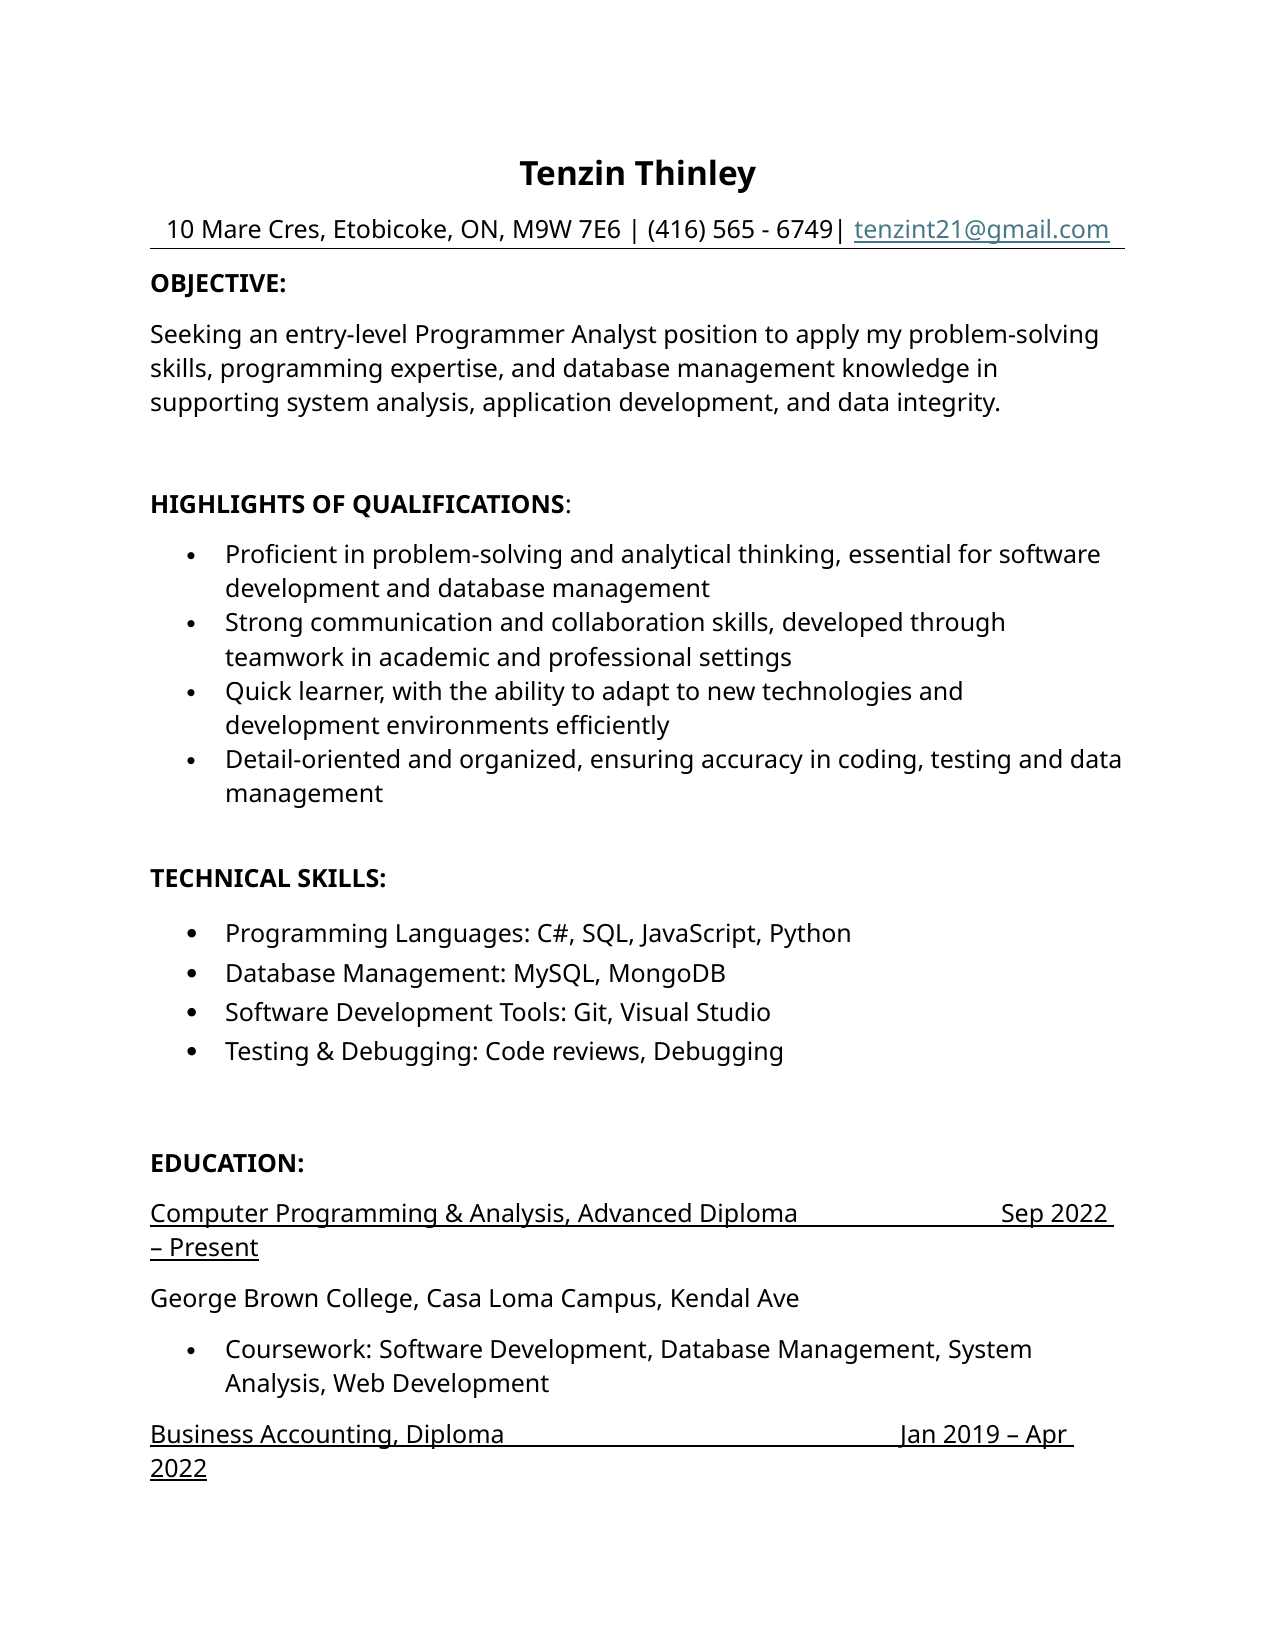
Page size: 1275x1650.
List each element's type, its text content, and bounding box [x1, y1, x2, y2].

list Quick learner, with the ability to adapt to new technologies and development environments efficiently [187, 673, 1125, 741]
text 10 Mare Cres, Etobicoke, ON, M9W 7E6 | (416) 565 - 6749| tenzint21@gmail.com [150, 212, 1125, 248]
text Business Accounting, Diploma Jan 2019 – Apr 2022 [150, 1416, 1125, 1484]
text HIGHLIGHTS OF QUALIFICATIONS: [150, 486, 1125, 520]
text Seeking an entry-level Programmer Analyst position to apply my problem-solving skills, programming expertise, and database management knowledge in supporting system analysis, application development, and data integrity. [150, 317, 1125, 419]
text Computer Programming & Analysis, Advanced Diploma Sep 2022 – Present [150, 1196, 1125, 1264]
list Database Management: MySQL, MongoDB [187, 955, 1125, 989]
list Coursework: Software Development, Database Management, System Analysis, Web Development [187, 1331, 1125, 1399]
text OBJECTIVE: [150, 266, 1125, 300]
text EDUCATION: [150, 1145, 1125, 1179]
list Testing & Debugging: Code reviews, Debugging [187, 1033, 1125, 1068]
text TECHNICAL SKILLS: [150, 860, 1125, 894]
list Detail-oriented and organized, ensuring accuracy in coding, testing and data management [187, 741, 1125, 809]
list Software Development Tools: Git, Visual Studio [187, 994, 1125, 1028]
text Tenzin Thinley [150, 150, 1125, 195]
list Proficient in problem-solving and analytical thinking, essential for software development and database management [187, 537, 1125, 605]
list Strong communication and collaboration skills, developed through teamwork in academic and professional settings [187, 605, 1125, 673]
text George Brown College, Casa Loma Campus, Kendal Ave [150, 1281, 1125, 1315]
list Programming Languages: C#, SQL, JavaScript, Python [187, 916, 1125, 950]
